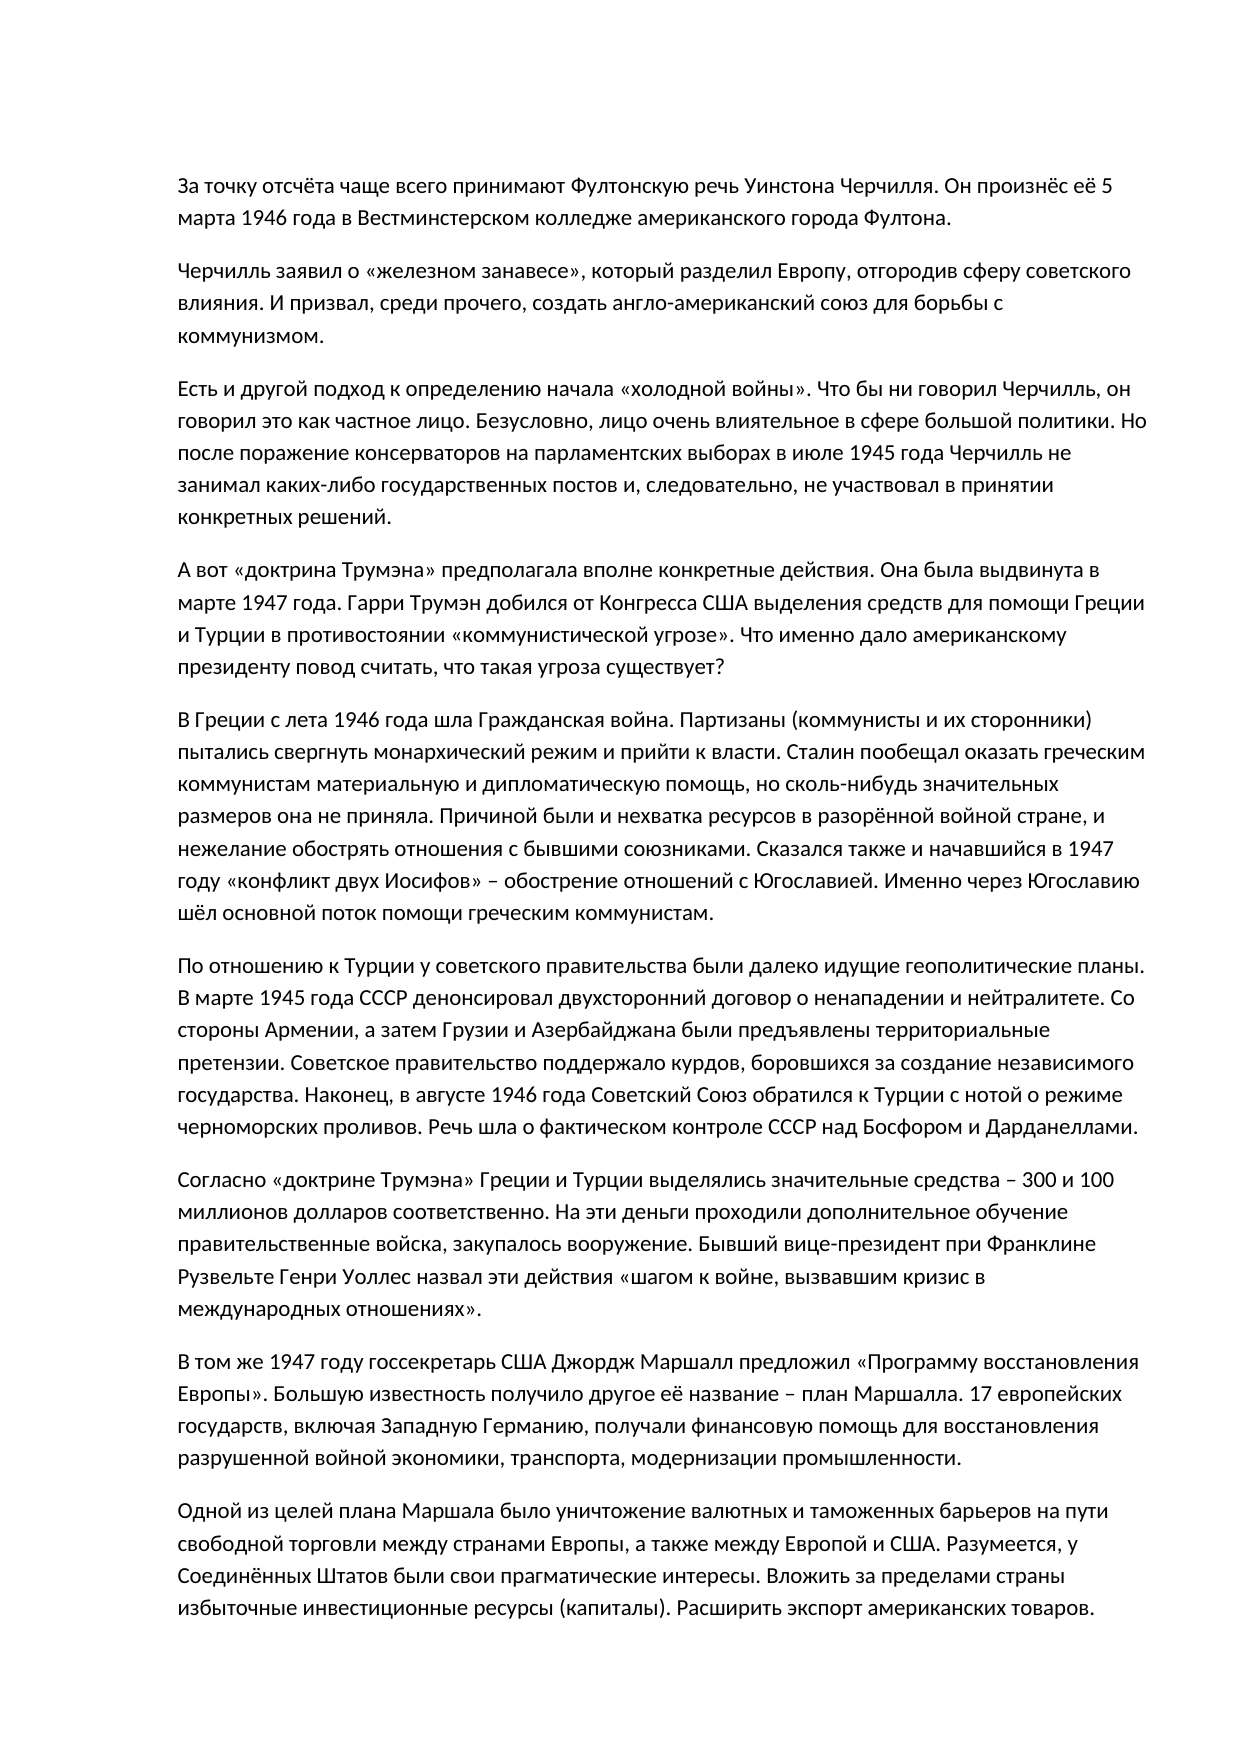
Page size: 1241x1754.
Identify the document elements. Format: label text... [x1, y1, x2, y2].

text По отношению к Турции у советского правительства были далеко идущие геополитические планы. В марте 1945 года СССР денонсировал двухсторонний договор о ненападении и нейтралитете. Со стороны Армении, а затем Грузии и Азербайджана были предъявлены территориальные претензии. Советское правительство поддержало курдов, боровшихся за создание независимого государства. Наконец, в августе 1946 года Советский Союз обратился к Турции с нотой о режиме черноморских проливов. Речь шла о фактическом контроле СССР над Босфором и Дарданеллами. [177, 951, 1152, 1140]
text Одной из целей плана Маршала было уничтожение валютных и таможенных барьеров на пути свободной торговли между странами Европы, а также между Европой и США. Разумеется, у Соединённых Штатов были свои прагматические интересы. Вложить за пределами страны избыточные инвестиционные ресурсы (капиталы). Расширить экспорт американских товаров. [177, 1497, 1152, 1621]
text В Греции с лета 1946 года шла Гражданская война. Партизаны (коммунисты и их сторонники) пытались свергнуть монархический режим и прийти к власти. Сталин пообещал оказать греческим коммунистам материальную и дипломатическую помощь, но сколь-нибудь значительных размеров она не приняла. Причиной были и нехватка ресурсов в разорённой войной стране, и нежелание обострять отношения с бывшими союзниками. Сказался также и начавшийся в 1947 году «конфликт двух Иосифов» – обострение отношений с Югославией. Именно через Югославию шёл основной поток помощи греческим коммунистам. [177, 705, 1152, 926]
text А вот «доктрина Трумэна» предполагала вполне конкретные действия. Она была выдвинута в марте 1947 года. Гарри Трумэн добился от Конгресса США выделения средств для помощи Греции и Турции в противостоянии «коммунистической угрозе». Что именно дало американскому президенту повод считать, что такая угроза существует? [177, 556, 1152, 680]
text За точку отсчёта чаще всего принимают Фултонскую речь Уинстона Черчилля. Он произнёс её 5 марта 1946 года в Вестминстерском колледже американского города Фултона. [177, 171, 1152, 231]
text Есть и другой подход к определению начала «холодной войны». Что бы ни говорил Черчилль, он говорил это как частное лицо. Безусловно, лицо очень влиятельное в сфере большой политики. Но после поражение консерваторов на парламентских выборах в июле 1945 года Черчилль не занимал каких-либо государственных постов и, следовательно, не участвовал в принятии конкретных решений. [177, 374, 1152, 531]
text В том же 1947 году госсекретарь США Джордж Маршалл предложил «Программу восстановления Европы». Большую известность получило другое её название – план Маршалла. 17 европейских государств, включая Западную Германию, получали финансовую помощь для восстановления разрушенной войной экономики, транспорта, модернизации промышленности. [177, 1347, 1152, 1472]
text Согласно «доктрине Трумэна» Греции и Турции выделялись значительные средства – 300 и 100 миллионов долларов соответственно. На эти деньги проходили дополнительное обучение правительственные войска, закупалось вооружение. Бывший вице-президент при Франклине Рузвельте Генри Уоллес назвал эти действия «шагом к войне, вызвавшим кризис в международных отношениях». [177, 1165, 1152, 1322]
text Черчилль заявил о «железном занавесе», который разделил Европу, отгородив сферу советского влияния. И призвал, среди прочего, создать англо-американский союз для борьбы с коммунизмом. [177, 256, 1152, 349]
